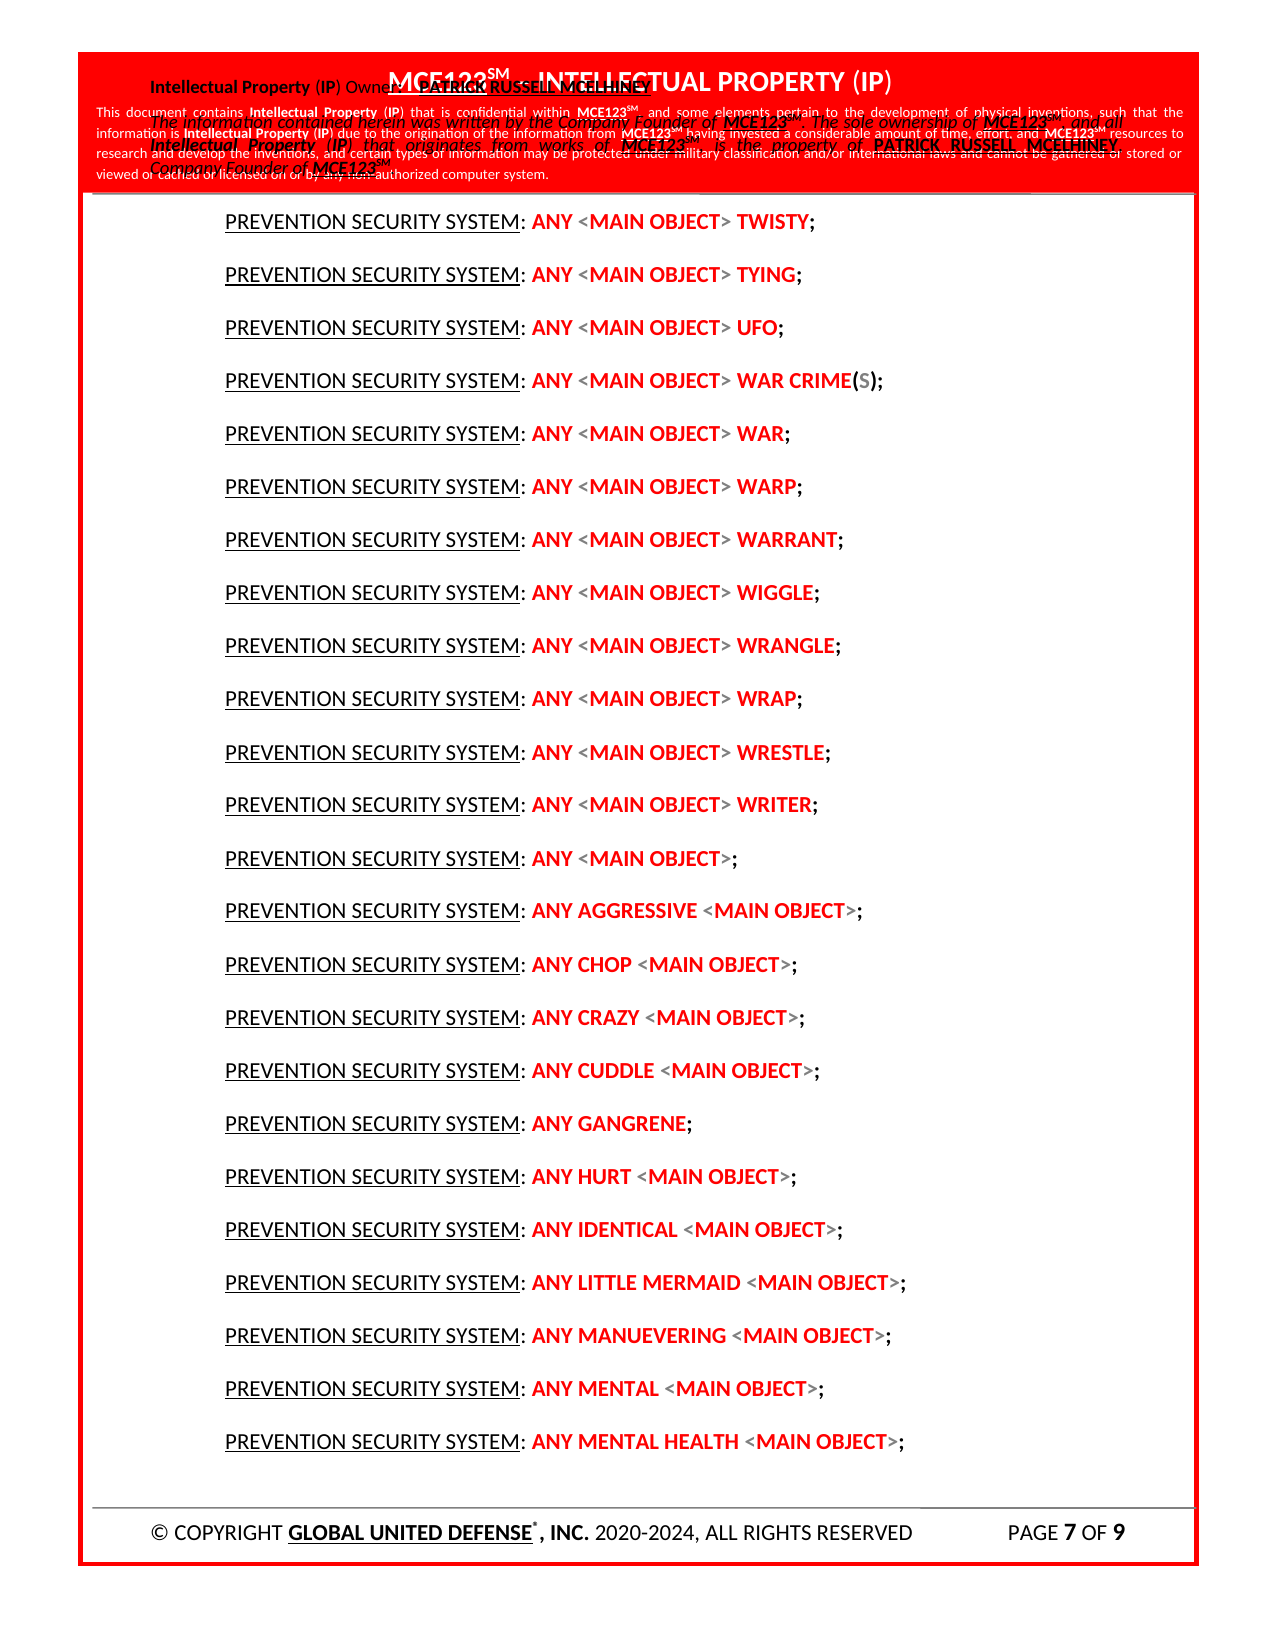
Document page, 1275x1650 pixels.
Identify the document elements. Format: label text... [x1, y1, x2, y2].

text PREVENTION SECURITY SYSTEM: ANY <MAIN OBJECT> WRESTLE; [225, 738, 1125, 766]
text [225, 1427, 1125, 1455]
text PREVENTION SECURITY SYSTEM: ANY <MAIN OBJECT> WRITER; [225, 791, 1125, 819]
text PREVENTION SECURITY SYSTEM: ANY AGGRESSIVE <MAIN OBJECT>; [225, 897, 1125, 925]
text PREVENTION SECURITY SYSTEM: ANY <MAIN OBJECT> WRAP; [225, 684, 1125, 713]
text PREVENTION SECURITY SYSTEM: ANY <MAIN OBJECT>; [225, 844, 1125, 872]
text PREVENTION SECURITY SYSTEM: ANY <MAIN OBJECT> WAR; [225, 419, 1125, 447]
text PREVENTION SECURITY SYSTEM: ANY CRAZY <MAIN OBJECT>; [225, 1003, 1125, 1031]
text PREVENTION SECURITY SYSTEM: ANY <MAIN OBJECT> WAR CRIME(S); [225, 366, 1125, 394]
text PREVENTION SECURITY SYSTEM: ANY <MAIN OBJECT> TYING; [225, 260, 1125, 288]
text PREVENTION SECURITY SYSTEM: ANY CUDDLE <MAIN OBJECT>; [225, 1056, 1125, 1084]
text PREVENTION SECURITY SYSTEM: ANY GANGRENE; [225, 1109, 1125, 1137]
text PREVENTION SECURITY SYSTEM: ANY <MAIN OBJECT> TWISTY; [225, 207, 1125, 235]
text PREVENTION SECURITY SYSTEM: ANY <MAIN OBJECT> WIGGLE; [225, 578, 1125, 607]
text PREVENTION SECURITY SYSTEM: ANY HURT <MAIN OBJECT>; [225, 1162, 1125, 1190]
text PREVENTION SECURITY SYSTEM: ANY <MAIN OBJECT> WARP; [225, 472, 1125, 501]
text PREVENTION SECURITY SYSTEM: ANY CHOP <MAIN OBJECT>; [225, 950, 1125, 978]
text PREVENTION SECURITY SYSTEM: ANY LITTLE MERMAID <MAIN OBJECT>; [225, 1268, 1125, 1296]
text PREVENTION SECURITY SYSTEM: ANY <MAIN OBJECT> WRANGLE; [225, 632, 1125, 659]
text PREVENTION SECURITY SYSTEM: ANY IDENTICAL <MAIN OBJECT>; [225, 1215, 1125, 1243]
text PREVENTION SECURITY SYSTEM: ANY <MAIN OBJECT> UFO; [225, 313, 1125, 341]
text PREVENTION SECURITY SYSTEM: ANY MANUEVERING <MAIN OBJECT>; [225, 1321, 1125, 1349]
text PREVENTION SECURITY SYSTEM: ANY MENTAL <MAIN OBJECT>; [225, 1374, 1125, 1402]
text PREVENTION SECURITY SYSTEM: ANY <MAIN OBJECT> WARRANT; [225, 526, 1125, 553]
